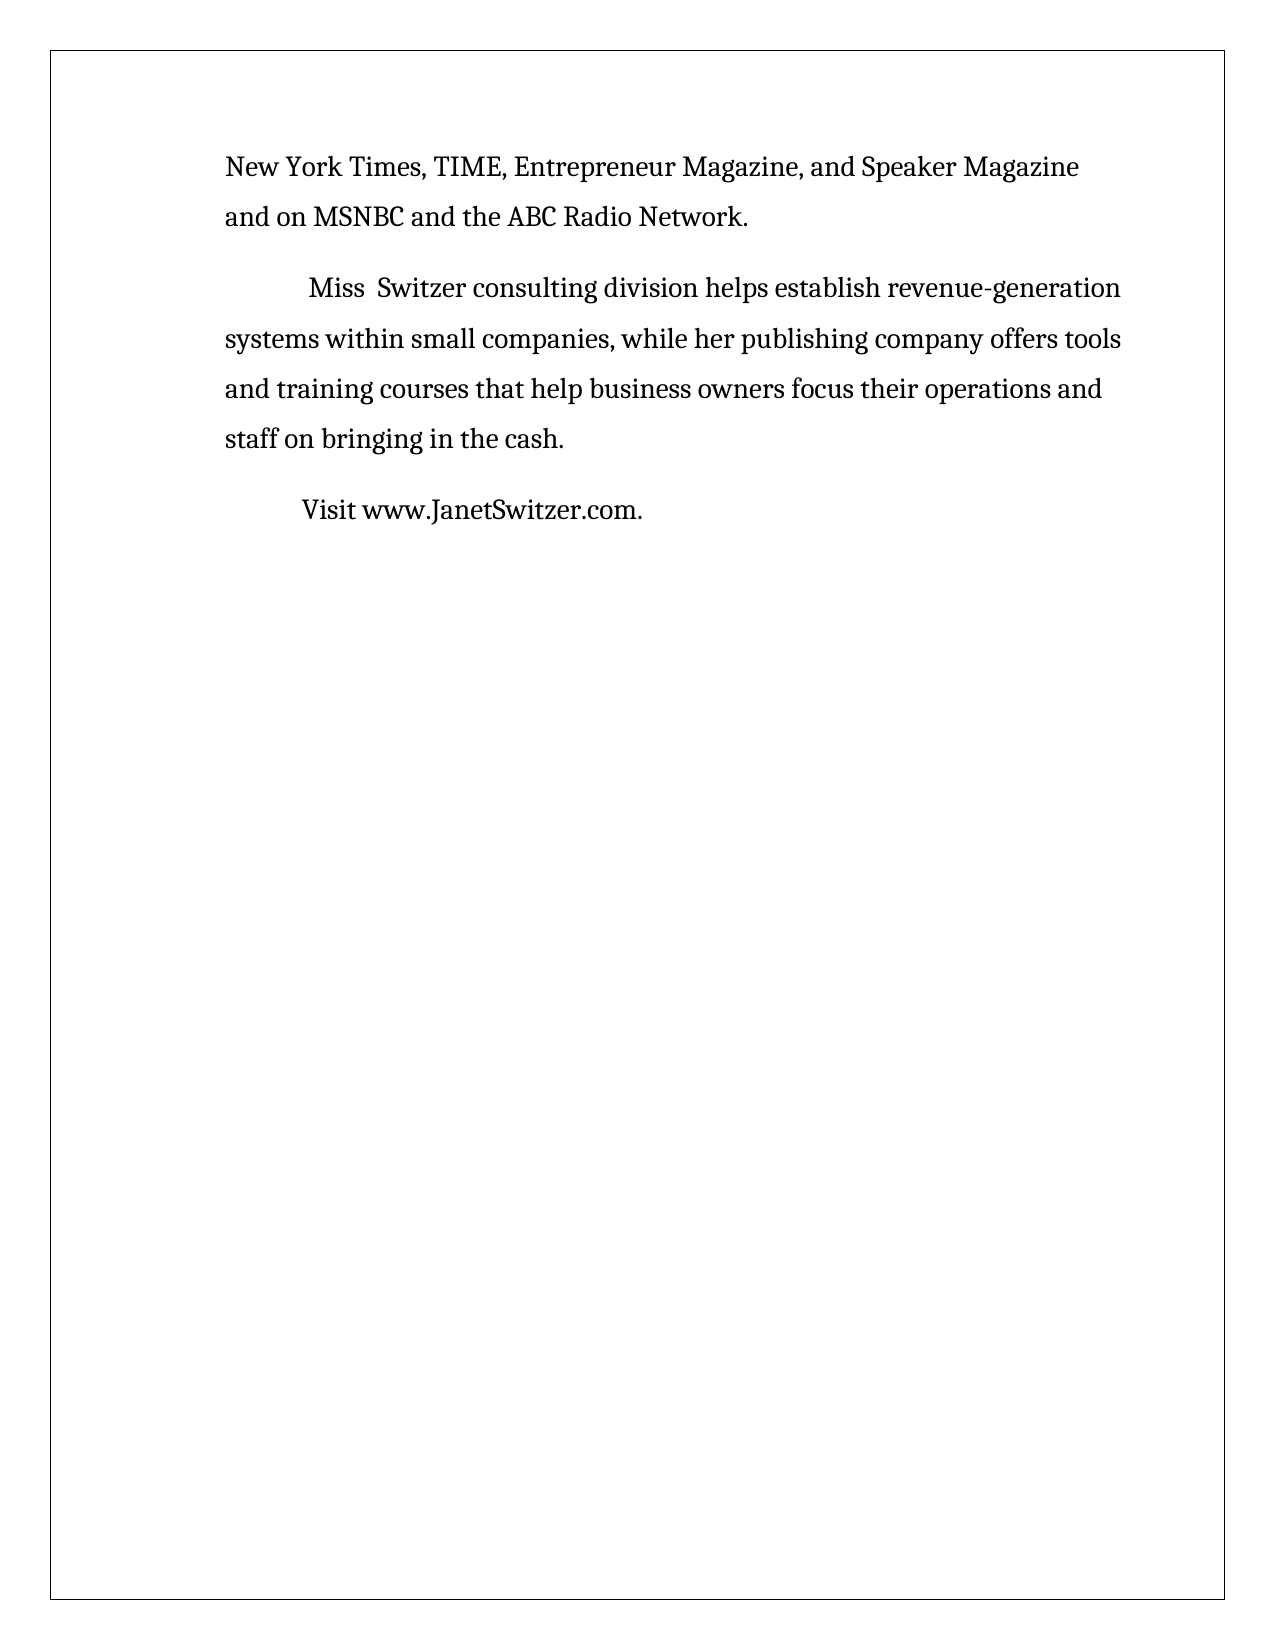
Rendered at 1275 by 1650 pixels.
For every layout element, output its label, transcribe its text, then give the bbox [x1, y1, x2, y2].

text Visit www.JanetSwitzer.com. [225, 493, 1125, 527]
text Miss Switzer consulting division helps establish revenue-generation systems within small companies, while her publishing company offers tools and training courses that help business owners focus their operations and staff on bringing in the cash. [225, 271, 1125, 456]
